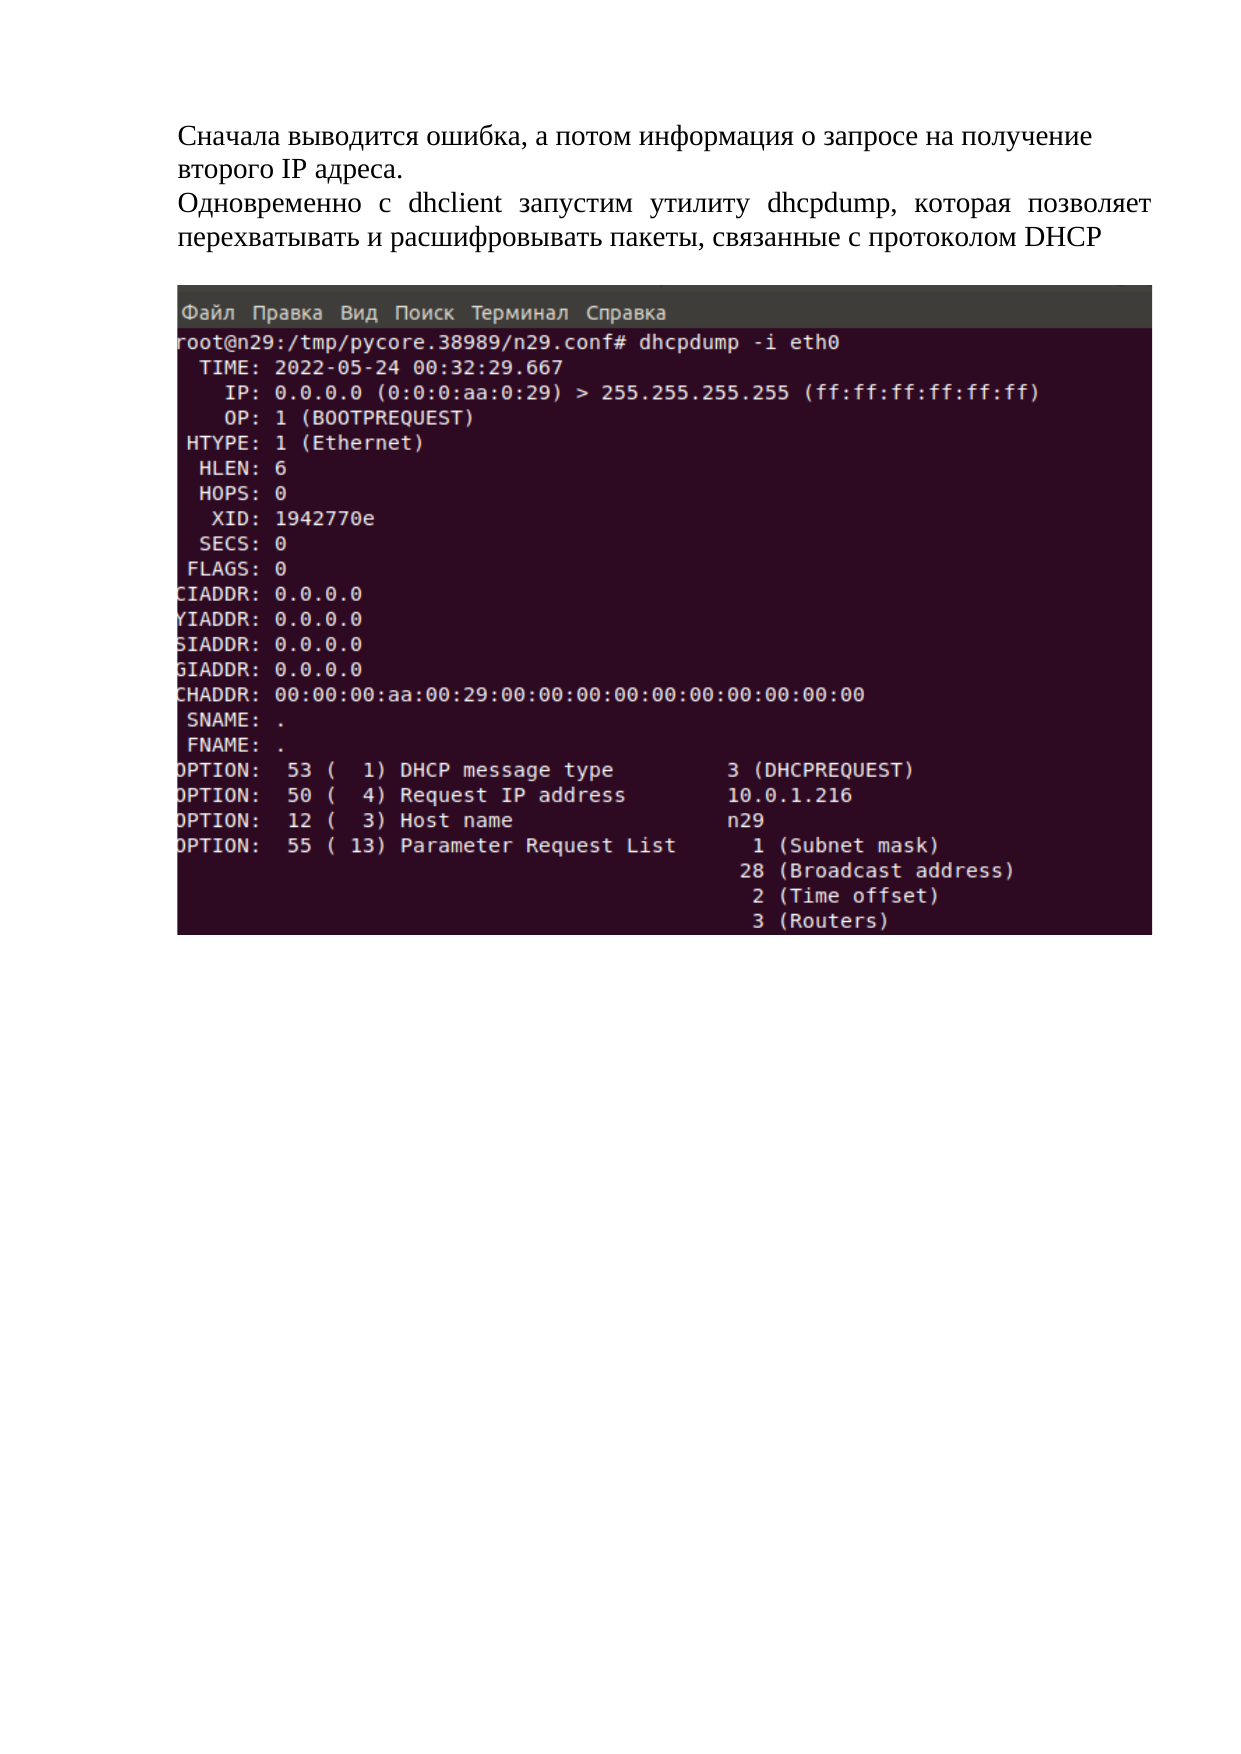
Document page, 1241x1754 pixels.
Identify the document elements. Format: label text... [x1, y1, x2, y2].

text Сначала выводится ошибка, а потом информация о запросе на получение второго IP адреса. [177, 118, 1152, 185]
picture [177, 285, 1153, 935]
text Одновременно с dhclient запустим утилиту dhcpdump, которая позволяет перехватывать и расшифровывать пакеты, связанные с протоколом DHCP [177, 185, 1152, 252]
